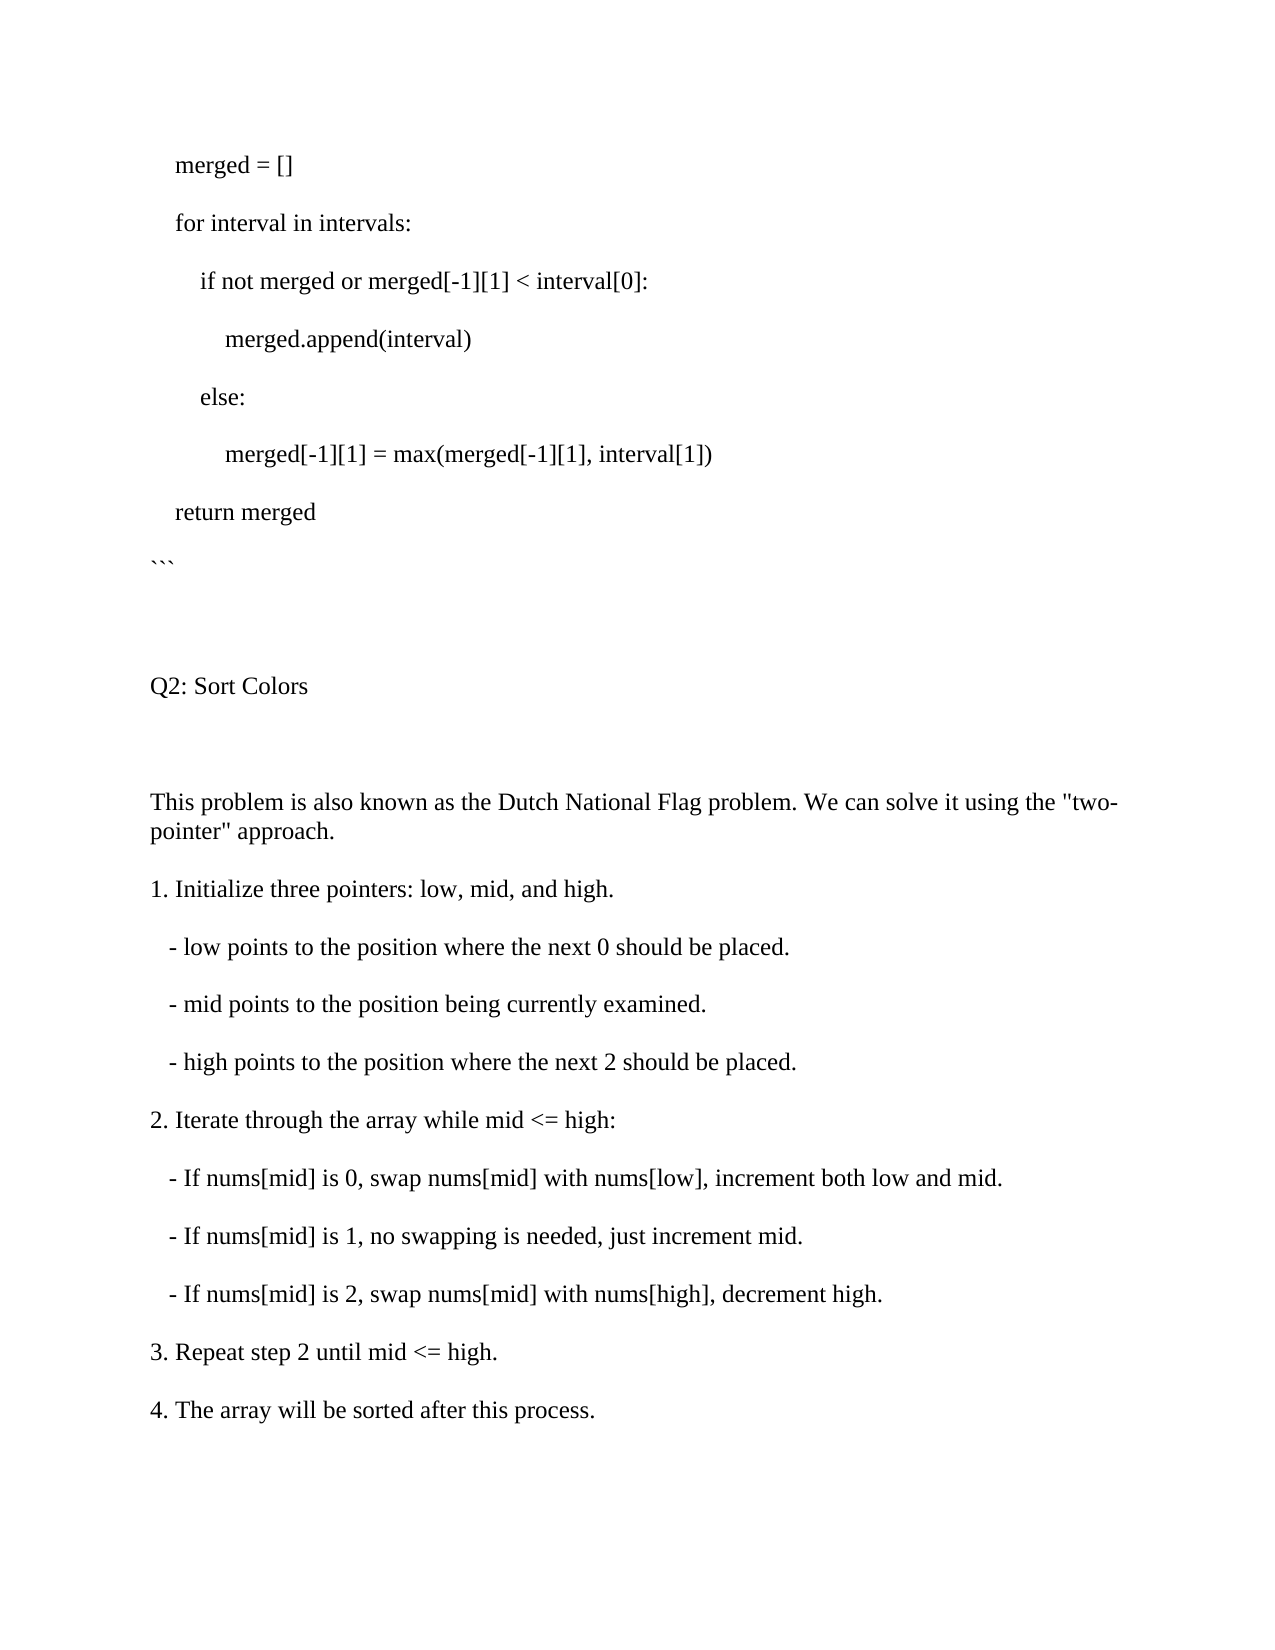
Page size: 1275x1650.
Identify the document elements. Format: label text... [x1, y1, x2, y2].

text Q2: Sort Colors [150, 671, 1125, 700]
text - If nums[mid] is 1, no swapping is needed, just increment mid. [150, 1221, 1125, 1250]
text This problem is also known as the Dutch National Flag problem. We can solve it using the "two-pointer" approach. [150, 787, 1125, 844]
text - If nums[mid] is 0, swap nums[mid] with nums[low], increment both low and mid. [150, 1163, 1125, 1192]
text merged[-1][1] = max(merged[-1][1], interval[1]) [150, 439, 1125, 468]
text ``` [150, 555, 1125, 584]
text - high points to the position where the next 2 should be placed. [150, 1047, 1125, 1076]
text - mid points to the position being currently examined. [150, 989, 1125, 1018]
text 1. Initialize three pointers: low, mid, and high. [150, 874, 1125, 902]
text - low points to the position where the next 0 should be placed. [150, 932, 1125, 960]
text 4. The array will be sorted after this process. [150, 1395, 1125, 1424]
text else: [150, 382, 1125, 410]
text merged = [] [150, 150, 1125, 179]
text return merged [150, 497, 1125, 526]
text - If nums[mid] is 2, swap nums[mid] with nums[high], decrement high. [150, 1279, 1125, 1308]
text if not merged or merged[-1][1] < interval[0]: [150, 266, 1125, 294]
text for interval in intervals: [150, 208, 1125, 237]
text 2. Iterate through the array while mid <= high: [150, 1105, 1125, 1134]
text merged.append(interval) [150, 324, 1125, 352]
text 3. Repeat step 2 until mid <= high. [150, 1337, 1125, 1366]
